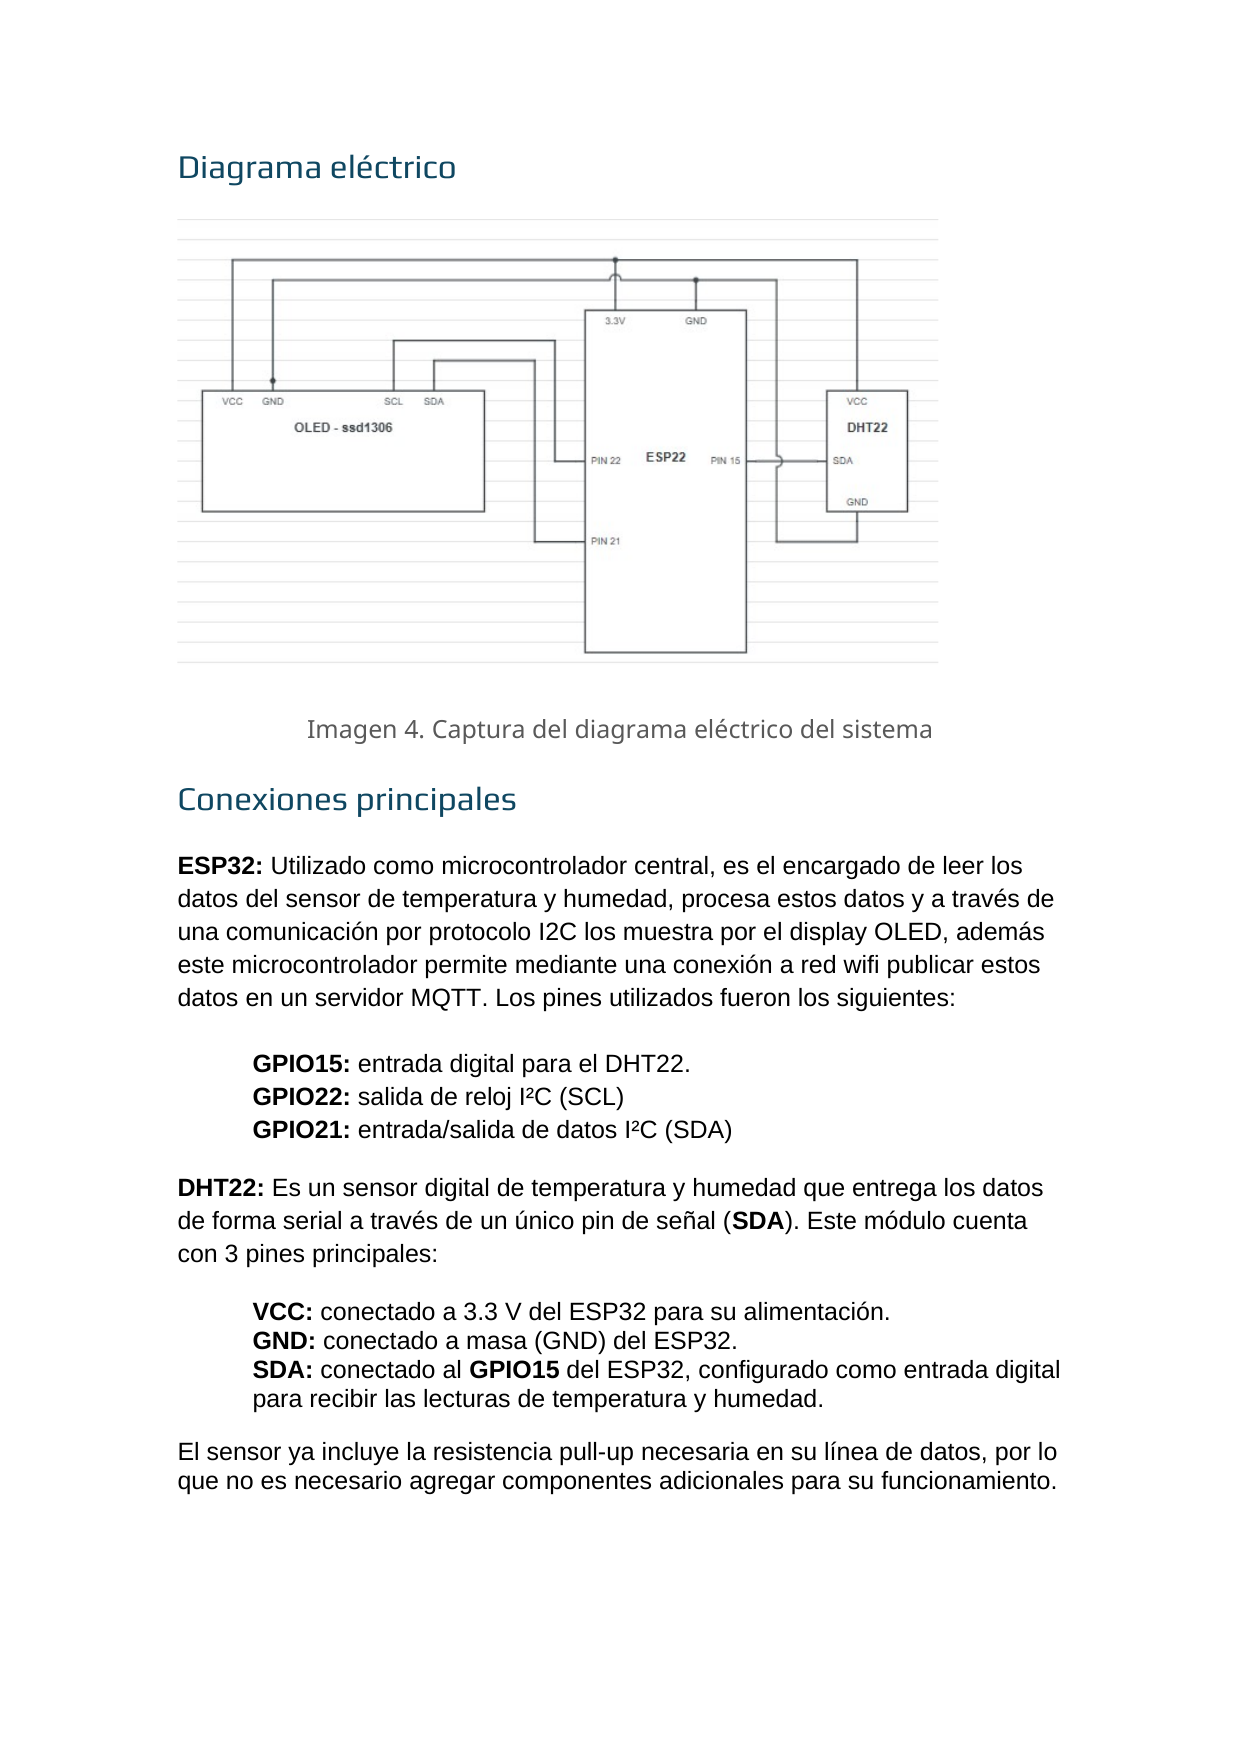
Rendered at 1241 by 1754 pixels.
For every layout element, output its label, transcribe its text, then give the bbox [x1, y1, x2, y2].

text El sensor ya incluye la resistencia pull-up necesaria en su línea de datos, por lo que no es necesario agregar componentes adicionales para su funcionamiento. [177, 1437, 1063, 1495]
subtitle Conexiones principales [177, 779, 1063, 818]
picture [177, 219, 939, 682]
text DHT22: Es un sensor digital de temperatura y humedad que entrega los datos de forma serial a través de un único pin de señal (SDA). Este módulo cuenta con 3 pines principales: [177, 1173, 1063, 1268]
text ESP32: Utilizado como microcontrolador central, es el encargado de leer los datos del sensor de temperatura y humedad, procesa estos datos y a través de una comunicación por protocolo I2C los muestra por el display OLED, además este microcontrolador permite mediante una conexión a red wifi publicar estos datos en un servidor MQTT. Los pines utilizados fueron los siguientes: [177, 851, 1063, 1012]
text GPIO21: entrada/salida de datos I²C (SDA) [177, 1115, 1063, 1144]
subtitle Imagen 4. Captura del diagrama eléctrico del sistema [177, 712, 1063, 746]
text VCC: conectado a 3.3 V del ESP32 para su alimentación. GND: conectado a masa (GND) del ESP32. SDA: conectado al GPIO15 del ESP32, configurado como entrada digital para recibir las lecturas de temperatura y humedad. [252, 1297, 1063, 1412]
subtitle Diagrama eléctrico [177, 148, 1063, 186]
text GPIO15: entrada digital para el DHT22. GPIO22: salida de reloj I²C (SCL) [177, 1049, 1063, 1111]
